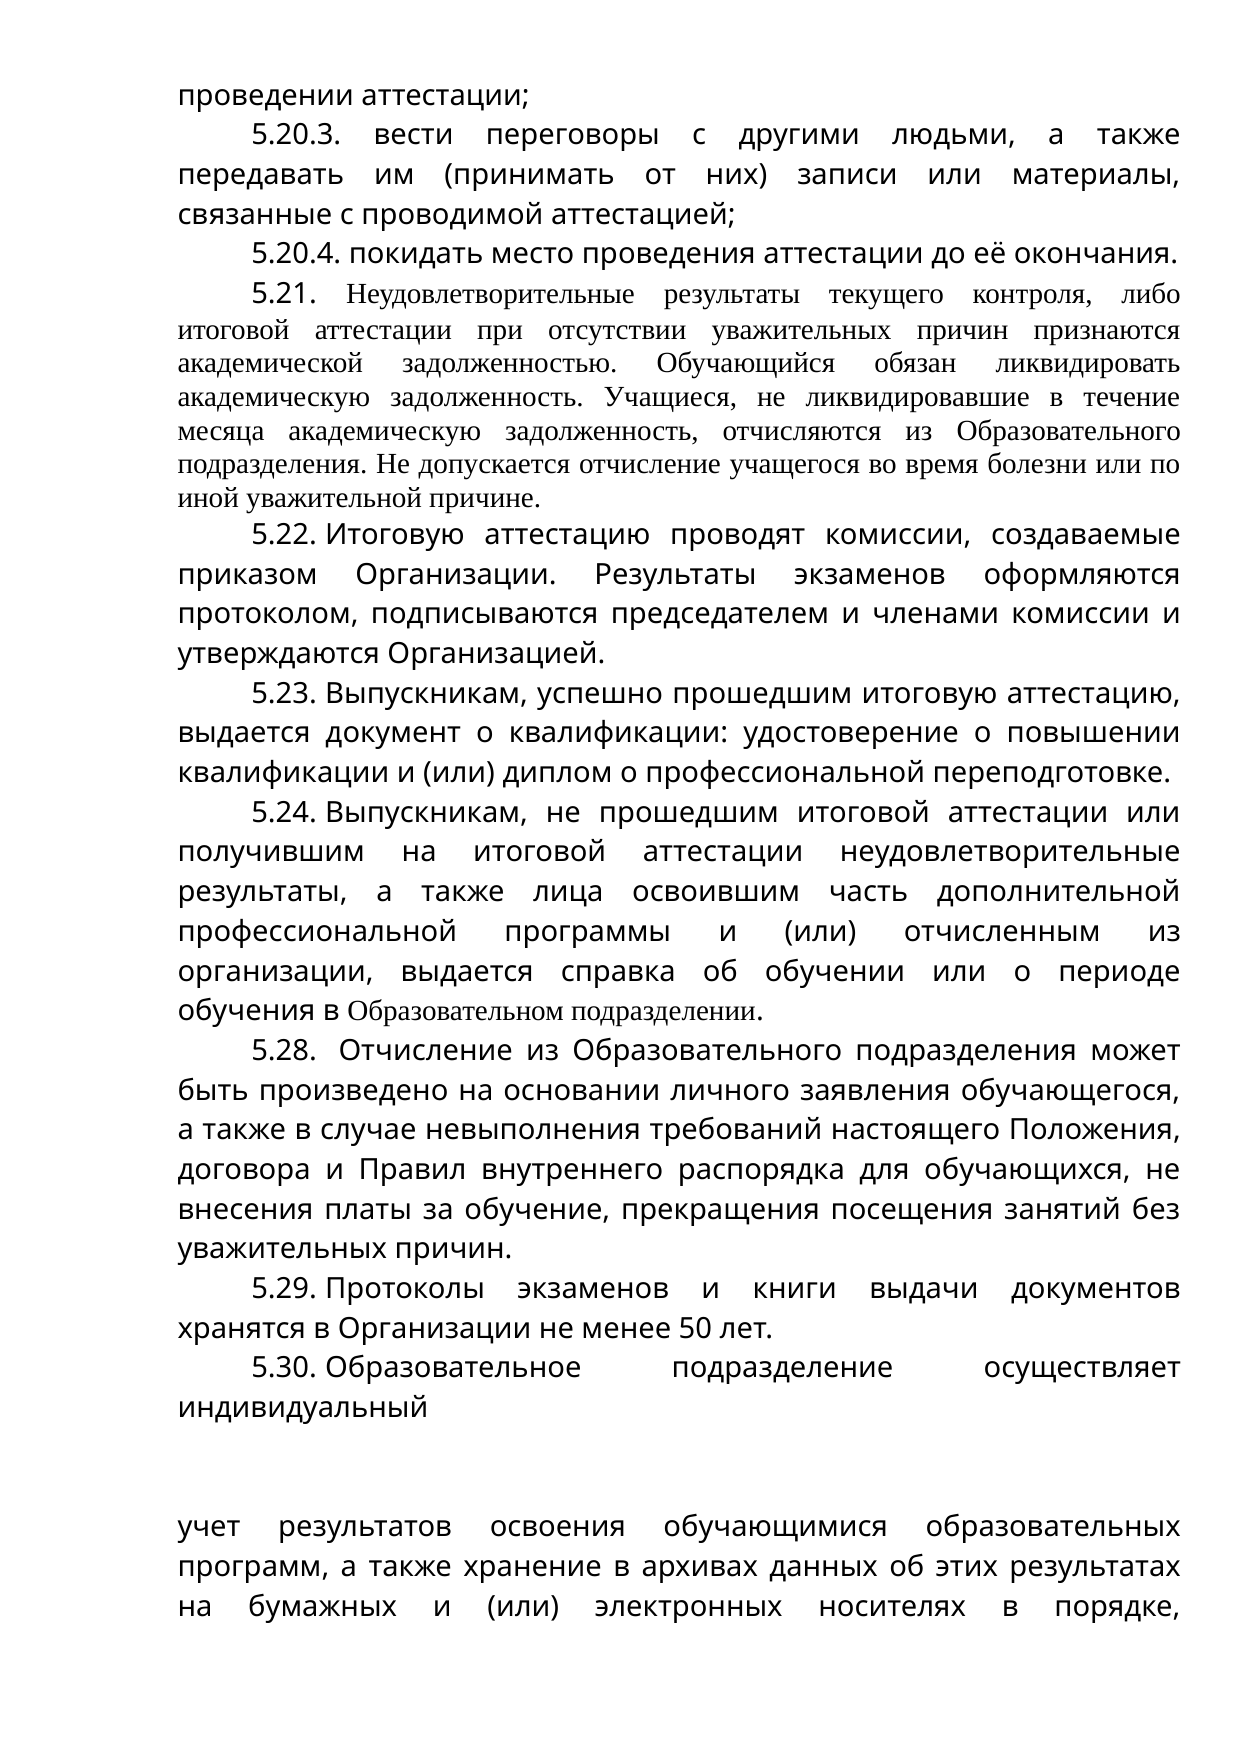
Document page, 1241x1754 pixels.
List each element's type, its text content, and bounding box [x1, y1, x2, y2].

text 5.22. Итоговую аттестацию проводят комиссии, создаваемые приказом Организации. Результаты экзаменов оформляются протоколом, подписываются председателем и членами комиссии и утверждаются Организацией. [177, 513, 1181, 672]
text 5.23. Выпускникам, успешно прошедшим итоговую аттестацию, выдается документ о квалификации: удостоверение о повышении квалификации и (или) диплом о профессиональной переподготовке. [177, 672, 1181, 791]
text 5.30. Образовательное подразделение осуществляет индивидуальный [177, 1347, 1181, 1426]
text 5.29. Протоколы экзаменов и книги выдачи документов хранятся в Организации не менее 50 лет. [177, 1267, 1181, 1347]
text 5.28. Отчисление из Образовательного подразделения может быть произведено на основании личного заявления обучающегося, а также в случае невыполнения требований настоящего Положения, договора и Правил внутреннего распорядка для обучающихся, не внесения платы за обучение, прекращения посещения занятий без уважительных причин. [177, 1029, 1181, 1267]
text 5.20.4. покидать место проведения аттестации до её окончания. [177, 233, 1181, 272]
text 5.21. Неудовлетворительные результаты текущего контроля, либо итоговой аттестации при отсутствии уважительных причин признаются академической задолженностью. Обучающийся обязан ликвидировать академическую задолженность. Учащиеся, не ликвидировавшие в течение месяца академическую задолженность, отчисляются из Образовательного подразделения. Не допускается отчисление учащегося во время болезни или по иной уважительной причине. [177, 272, 1181, 513]
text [177, 74, 1181, 113]
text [177, 1505, 1181, 1624]
text 5.20.3. вести переговоры с другими людьми, а также передавать им (принимать от них) записи или материалы, связанные с проводимой аттестацией; [177, 113, 1181, 233]
text 5.24. Выпускникам, не прошедшим итоговой аттестации или получившим на итоговой аттестации неудовлетворительные результаты, а также лица освоившим часть дополнительной профессиональной программы и (или) отчисленным из организации, выдается справка об обучении или о периоде обучения в Образовательном подразделении. [177, 791, 1181, 1029]
